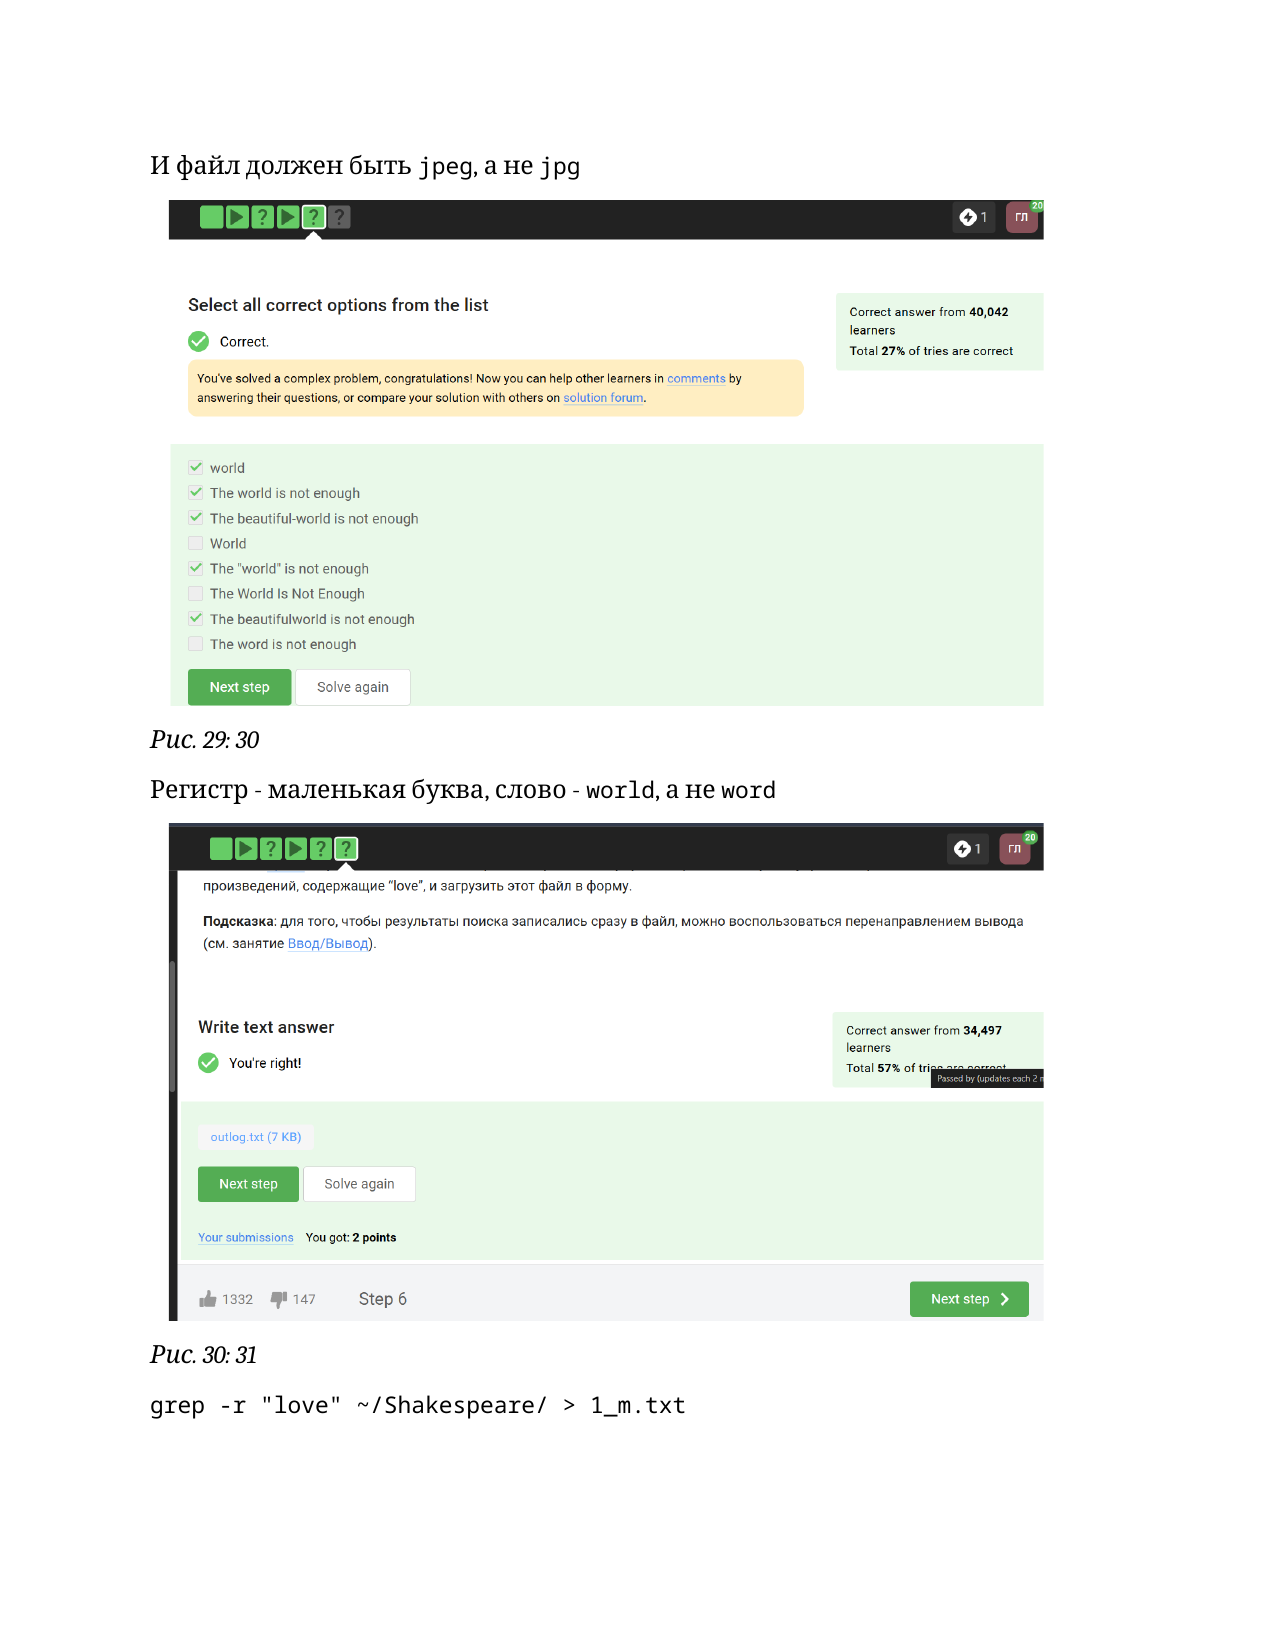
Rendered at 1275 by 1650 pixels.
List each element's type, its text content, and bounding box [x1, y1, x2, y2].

picture [168, 823, 1044, 1321]
text И файл должен быть jpeg, а не jpg [150, 150, 1125, 181]
picture [168, 200, 1044, 706]
text Рис. 29: 30 [150, 726, 1125, 755]
text Регистр - маленькая буква, слово - world, а не word [150, 774, 1125, 805]
text Рис. 30: 31 [150, 1341, 1125, 1370]
text grep -r "love" ~/Shakespeare/ > 1_m.txt [150, 1389, 1125, 1420]
